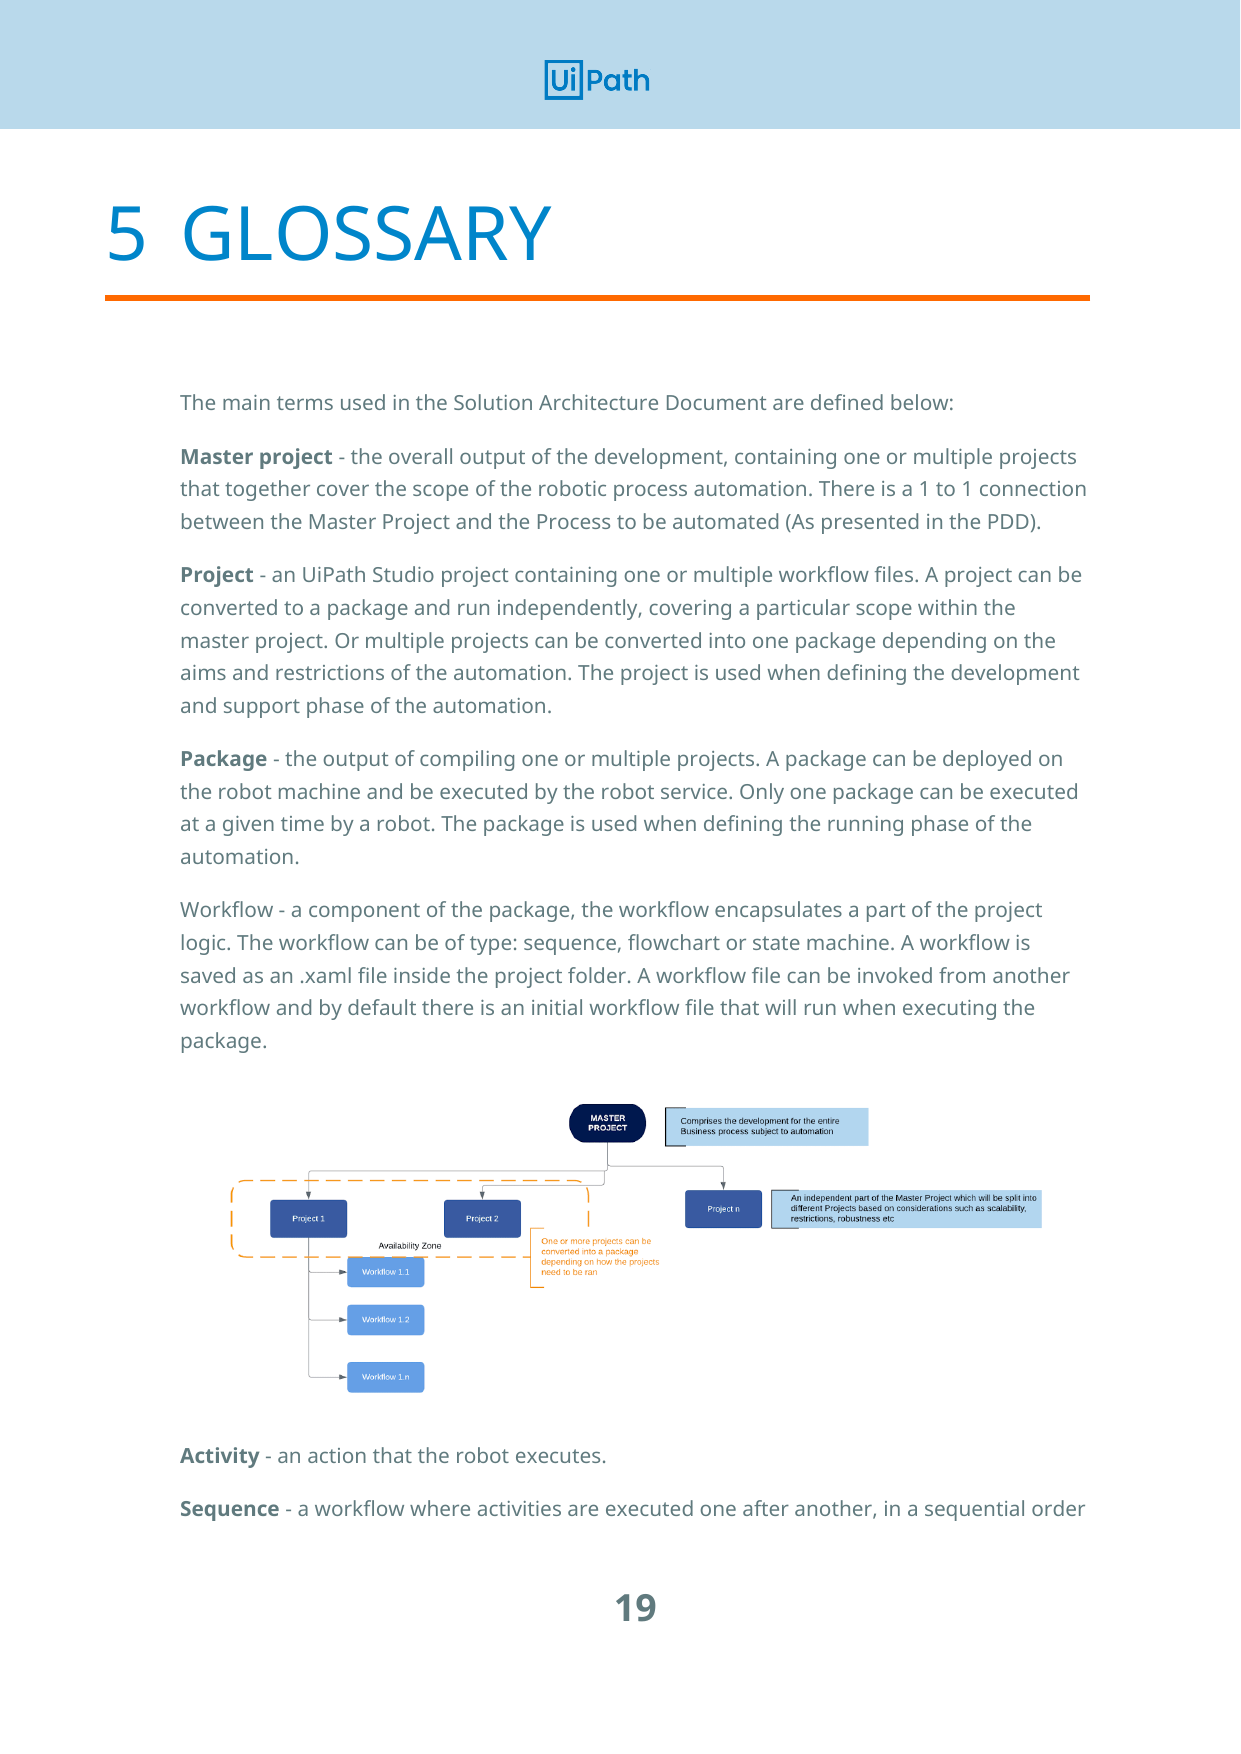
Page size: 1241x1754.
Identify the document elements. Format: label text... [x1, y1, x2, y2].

picture [544, 60, 651, 100]
text Package - the output of compiling one or multiple projects. A package can be deployed on the robot machine and be executed by the robot service. Only one package can be executed at a given time by a robot. The package is used when defining the running phase of the automation. [180, 744, 1090, 871]
text Sequence - a workflow where activities are executed one after another, in a sequential order [180, 1494, 1090, 1523]
text Workflow - a component of the package, the workflow encapsulates a part of the project logic. The workflow can be of type: sequence, flowchart or state machine. A workflow is saved as an .xaml file inside the project folder. A workflow file can be invoked from another workflow and by default there is an initial workflow file that will run when executing the package. [180, 896, 1090, 1054]
picture [180, 1079, 1074, 1417]
subtitle Glossary [105, 180, 1090, 295]
text Activity - an action that the robot executes. [180, 1441, 1090, 1469]
text Master project - the overall output of the development, containing one or multiple projects that together cover the scope of the robotic process automation. There is a 1 to 1 connection between the Master Project and the Process to be automated (As presented in the PDD). [180, 442, 1090, 536]
text The main terms used in the Solution Architecture Document are defined below: [180, 388, 1090, 417]
text Project - an UiPath Studio project containing one or multiple workflow files. A project can be converted to a package and run independently, covering a particular scope within the master project. Or multiple projects can be converted into one package depending on the aims and restrictions of the automation. The project is used when defining the development and support phase of the automation. [180, 561, 1090, 719]
